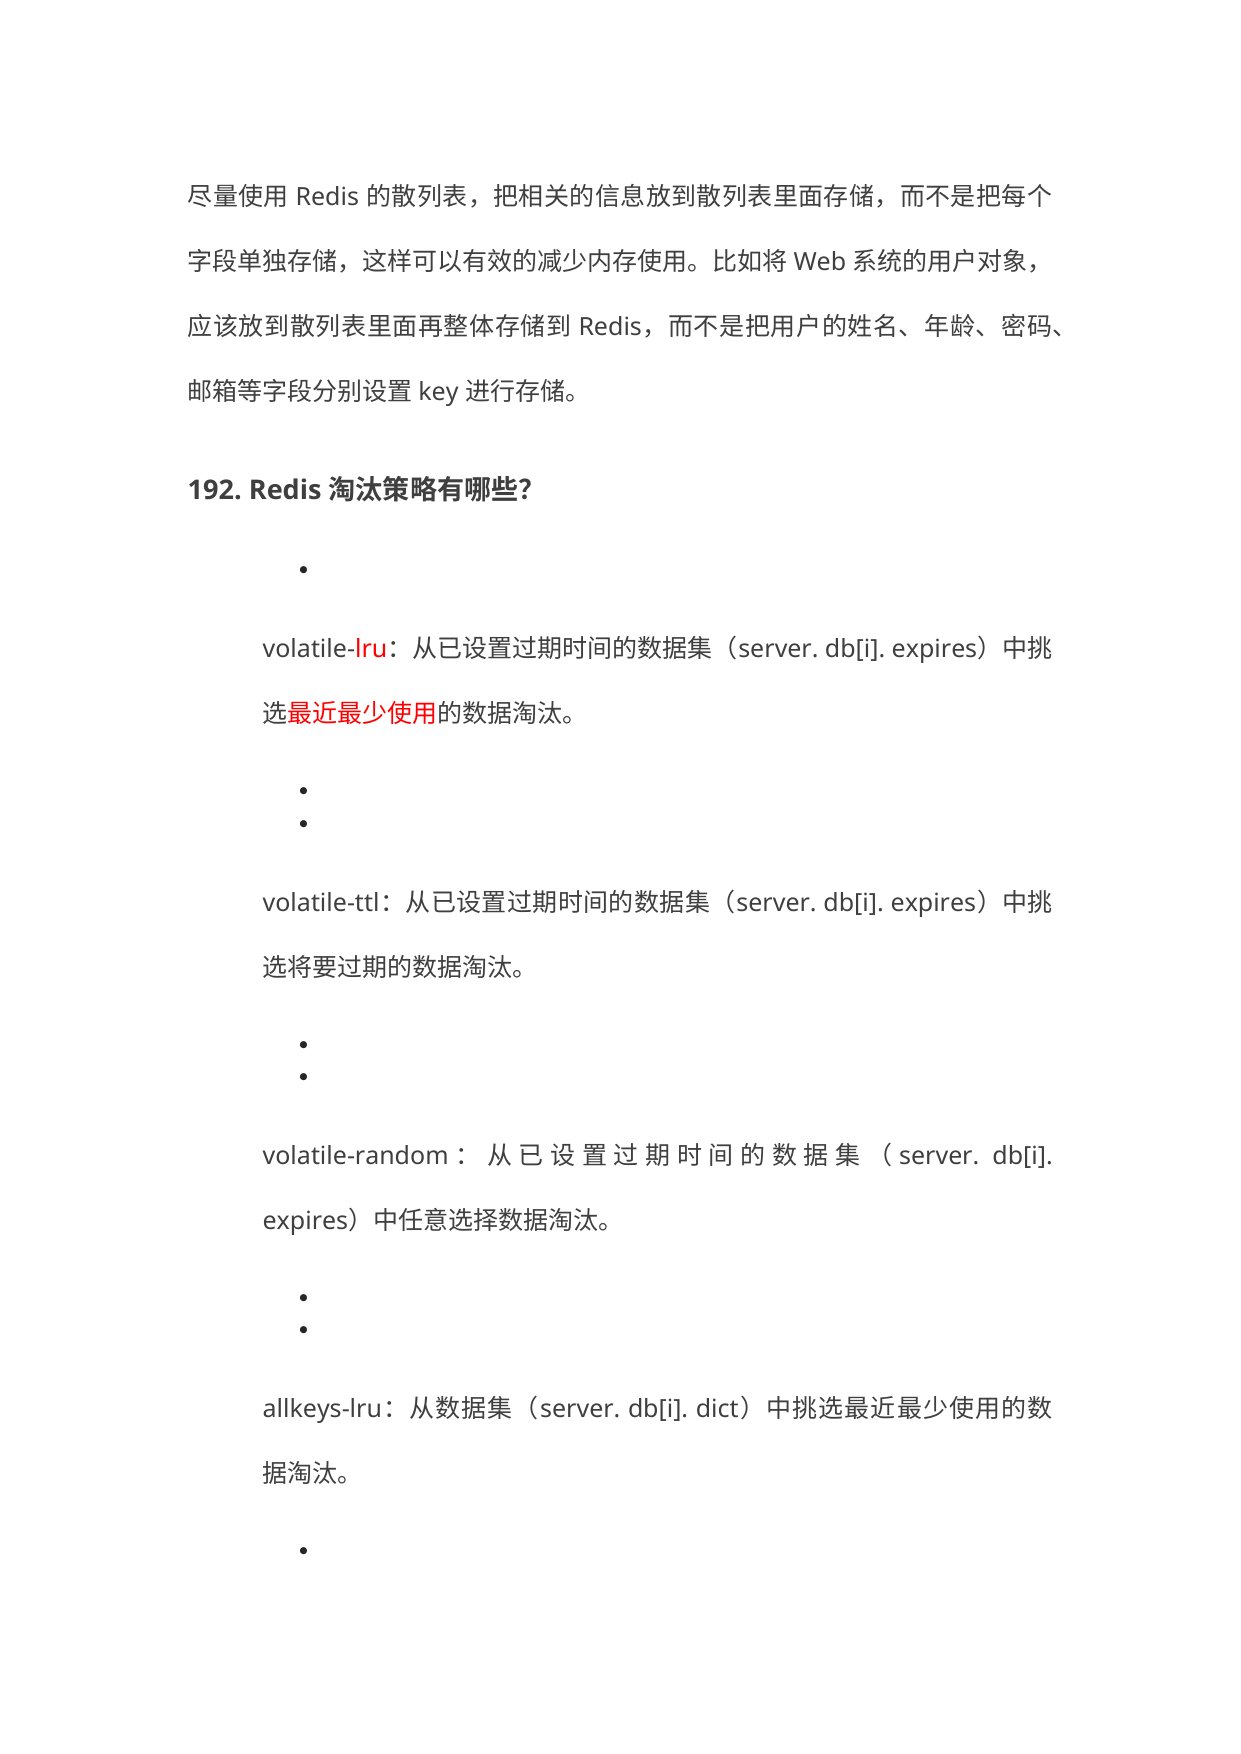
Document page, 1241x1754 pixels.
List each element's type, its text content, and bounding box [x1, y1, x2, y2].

text volatile-lru：从已设置过期时间的数据集（server. db[i]. expires）中挑选最近最少使用的数据淘汰。 [262, 614, 1053, 744]
text volatile-random：从已设置过期时间的数据集（server. db[i]. expires）中任意选择数据淘汰。 [262, 1121, 1053, 1151]
text volatile-ttl：从已设置过期时间的数据集（server. db[i]. expires）中挑选将要过期的数据淘汰。 [262, 868, 1053, 898]
text volatile-random：从已设置过期时间的数据集（server. db[i]. expires）中任意选择数据淘汰。 [262, 1152, 1053, 1251]
text 尽量使用 Redis 的散列表，把相关的信息放到散列表里面存储，而不是把每个字段单独存储，这样可以有效的减少内存使用。比如将 Web 系统的用户对象，应该放到散列表里面再整体存储到 Redis，而不是把用户的姓名、年龄、密码、邮箱等字段分别设置 key 进行存储。 [187, 162, 1053, 422]
text volatile-ttl：从已设置过期时间的数据集（server. db[i]. expires）中挑选将要过期的数据淘汰。 [262, 899, 1053, 998]
subtitle 192. Redis 淘汰策略有哪些？ [187, 455, 1053, 520]
text allkeys-lru：从数据集（server. db[i]. dict）中挑选最近最少使用的数据淘汰。 [262, 1374, 1053, 1504]
